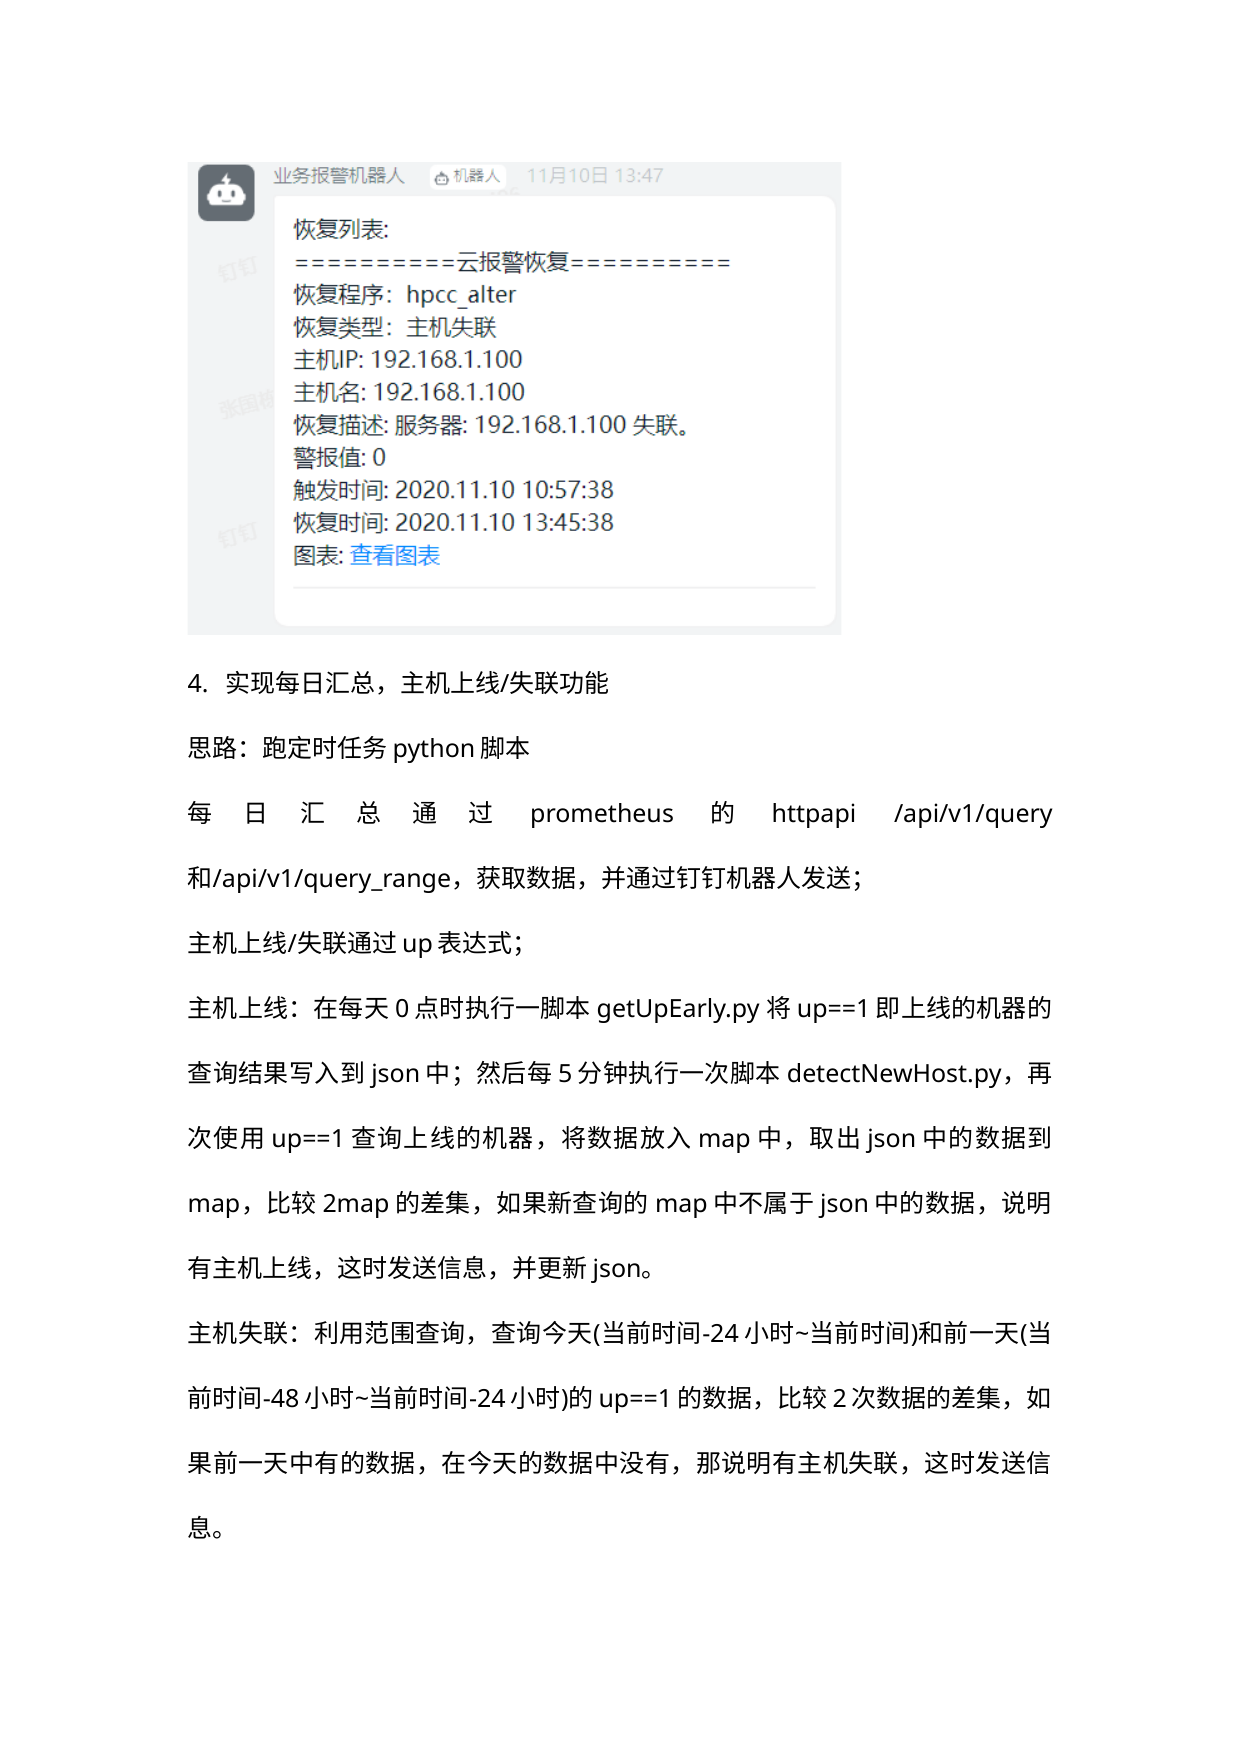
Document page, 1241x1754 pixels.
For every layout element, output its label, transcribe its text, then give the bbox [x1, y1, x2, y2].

text 主机上线：在每天0点时执行一脚本getUpEarly.py 将up==1即上线的机器的查询结果写入到json中；然后每5分钟执行一次脚本detectNewHost.py，再次使用up==1查询上线的机器，将数据放入map中，取出json中的数据到map，比较2map的差集，如果新查询的map中不属于json中的数据，说明有主机上线，这时发送信息，并更新json。 [187, 974, 1053, 1299]
text 主机失联：利用范围查询，查询今天(当前时间-24小时~当前时间)和前一天(当前时间-48小时~当前时间-24小时)的up==1的数据，比较2次数据的差集，如果前一天中有的数据，在今天的数据中没有，那说明有主机失联，这时发送信息。 [187, 1299, 1053, 1559]
text 主机上线/失联通过up表达式； [187, 909, 1053, 974]
text 每日汇总通过prometheus的httpapi /api/v1/query 和/api/v1/query_range，获取数据，并通过钉钉机器人发送； [187, 779, 1053, 909]
picture [187, 162, 842, 635]
list 实现每日汇总，主机上线/失联功能 [187, 649, 1053, 714]
text 思路：跑定时任务python脚本 [187, 714, 1053, 779]
